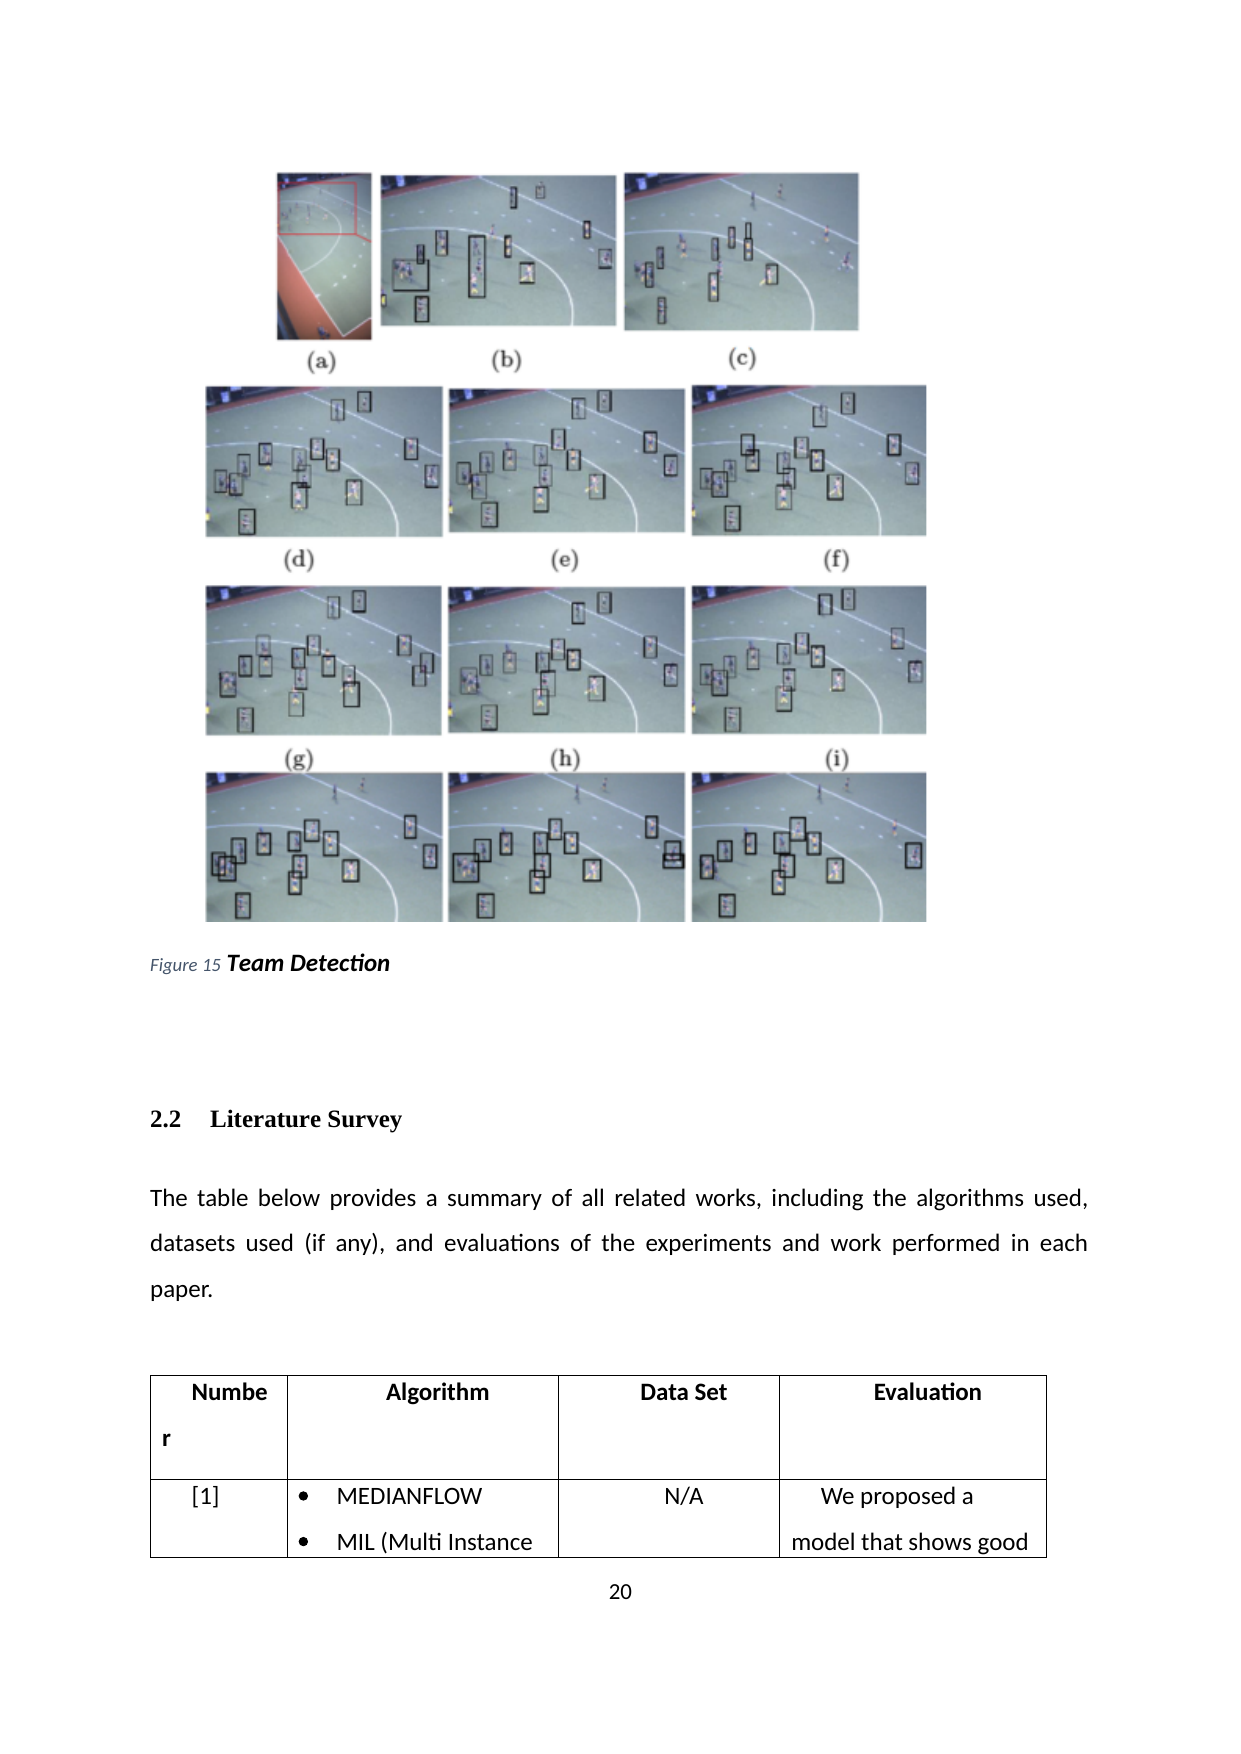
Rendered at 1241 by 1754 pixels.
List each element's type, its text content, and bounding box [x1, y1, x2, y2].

table_header Number [151, 1376, 287, 1479]
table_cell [288, 1480, 558, 1557]
table_header Algorithm [288, 1376, 558, 1479]
picture [179, 150, 927, 922]
text The table below provides a summary of all related works, including the algorithms used, datasets used (if any), and evaluations of the experiments and work performed in each paper. [150, 1182, 1090, 1304]
table_cell N/A [559, 1480, 779, 1557]
table_header Data Set [559, 1376, 779, 1479]
subtitle Literature Survey [150, 1104, 1090, 1133]
table_header Evaluation [780, 1376, 1046, 1479]
table_cell [1] [151, 1480, 287, 1557]
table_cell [780, 1480, 1046, 1557]
